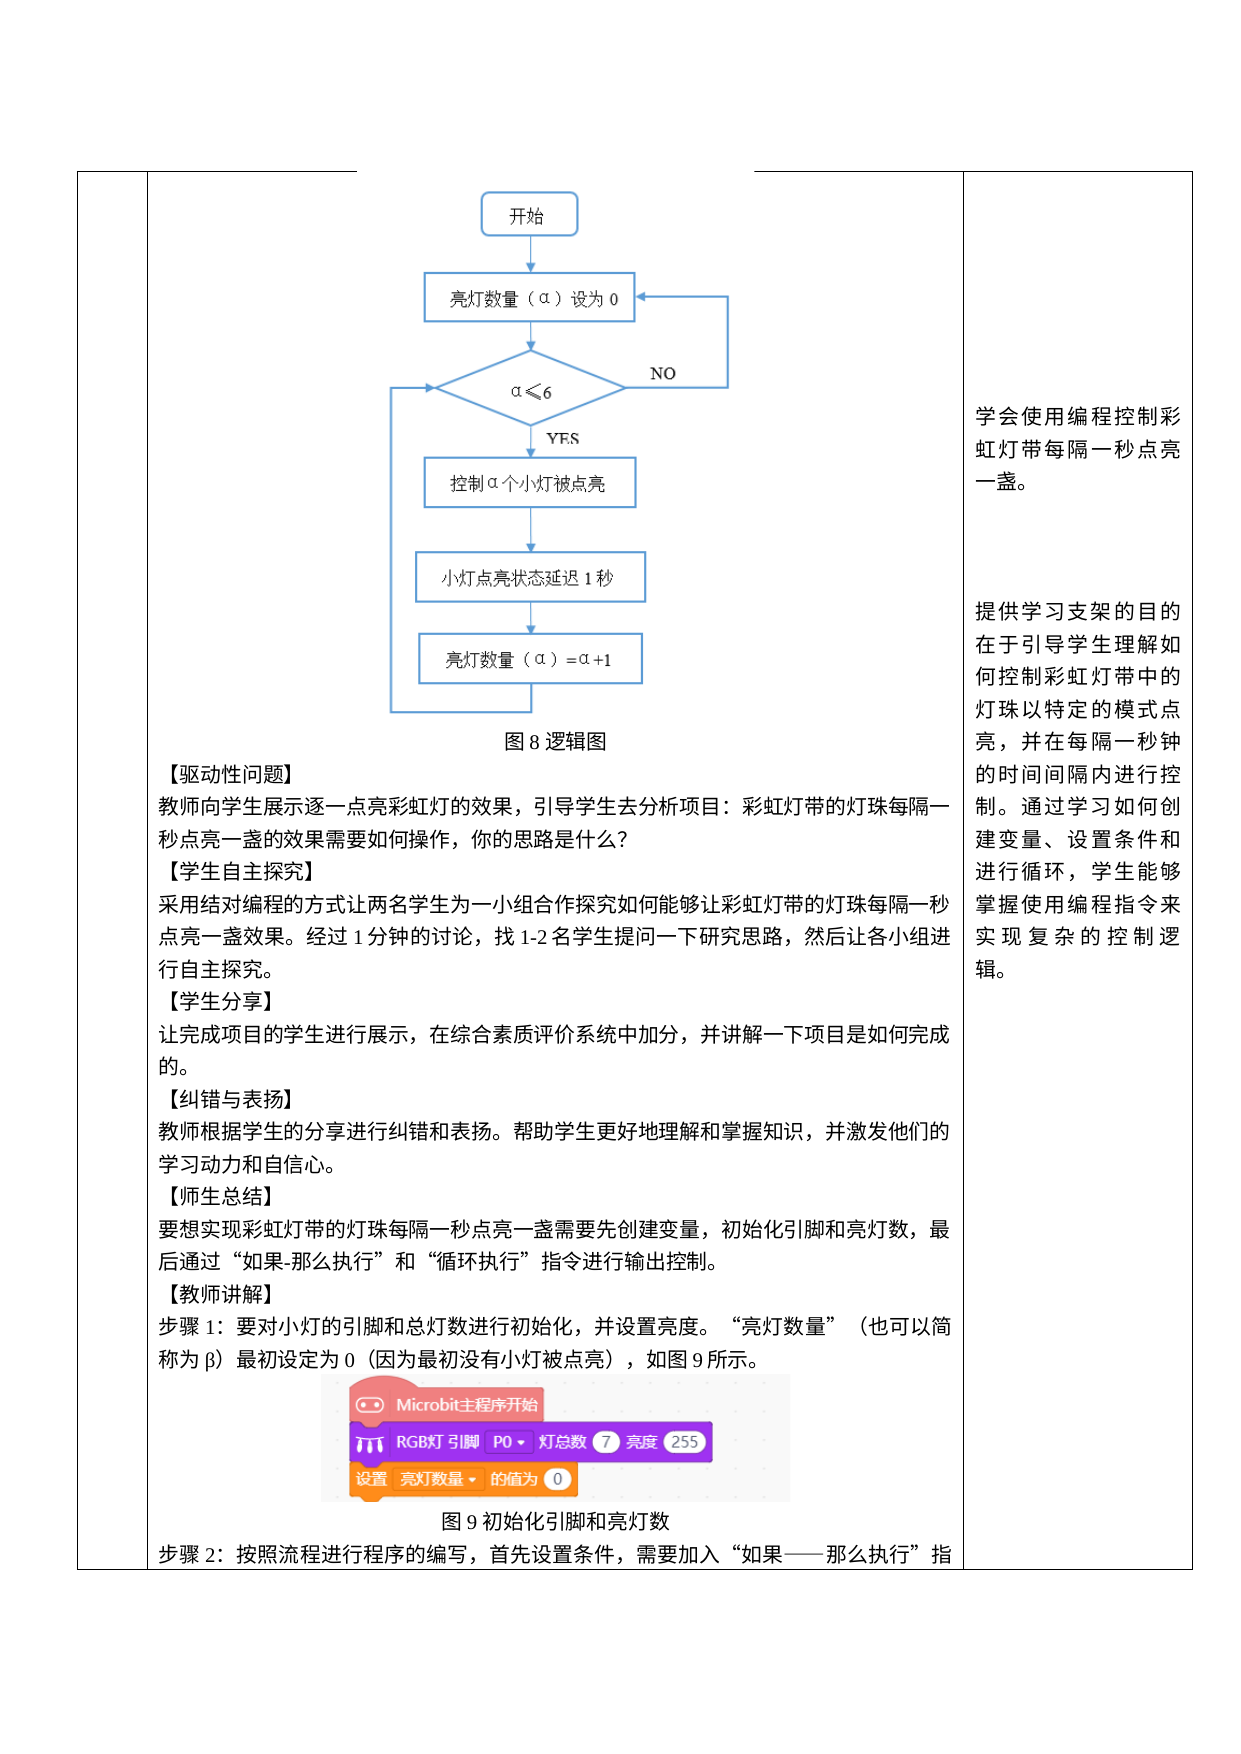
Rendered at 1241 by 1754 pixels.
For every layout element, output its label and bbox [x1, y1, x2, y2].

table_cell [148, 172, 963, 1569]
table_cell [964, 172, 1192, 1569]
